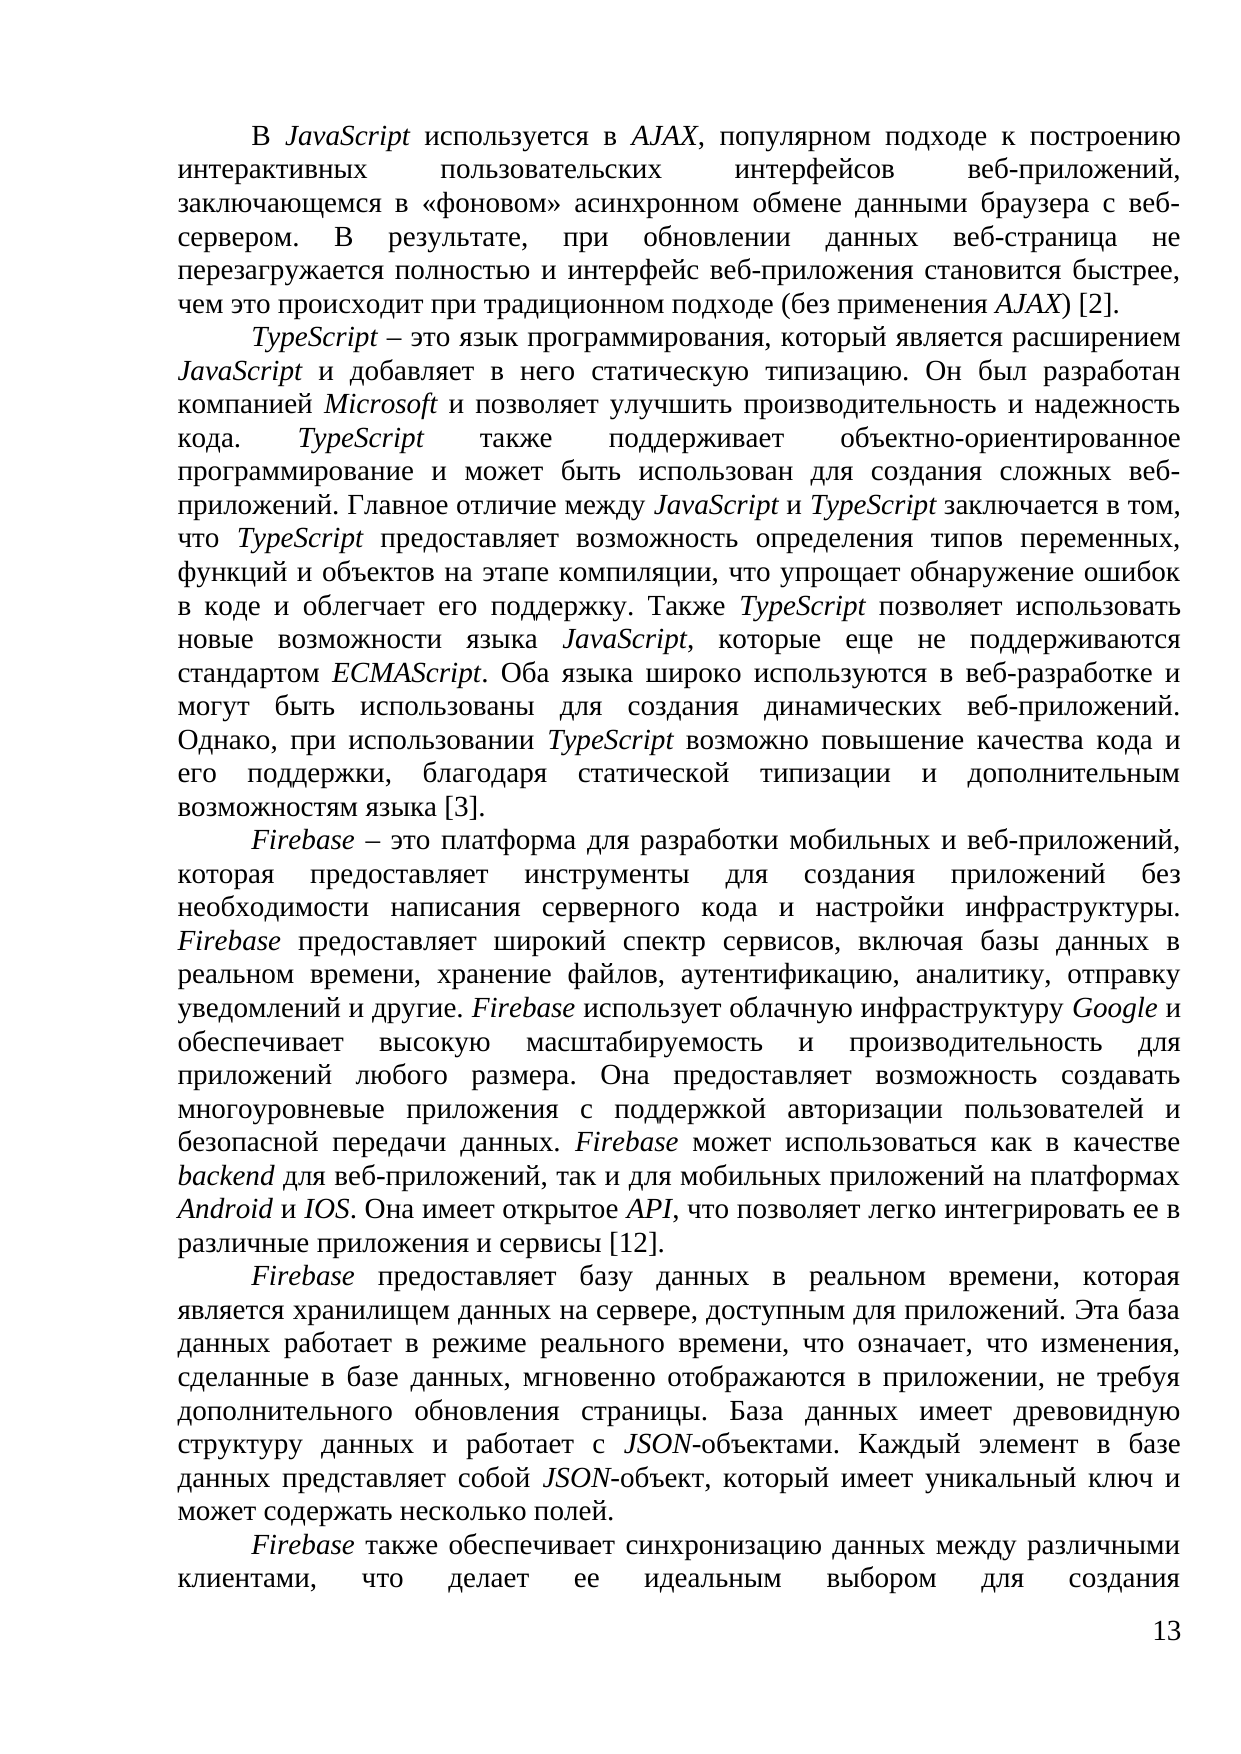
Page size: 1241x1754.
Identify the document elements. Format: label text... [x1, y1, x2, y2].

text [177, 1527, 1181, 1594]
text В JavaScript используется в AJAX, популярном подходе к построению интерактивных пользовательских интерфейсов веб-приложений, заключающемся в «фоновом» асинхронном обмене данными браузера с веб-сервером. В результате, при обновлении данных веб-страница не перезагружается полностью и интерфейс веб-приложения становится быстрее, чем это происходит при традиционном подходе (без применения AJAX) [2]. [177, 118, 1181, 319]
text TypeScript – это язык программирования, который является расширением JavaScript и добавляет в него статическую типизацию. Он был разработан компанией Microsoft и позволяет улучшить производительность и надежность кода. TypeScript также поддерживает объектно-ориентированное программирование и может быть использован для создания сложных веб-приложений. Главное отличие между JavaScript и TypeScript заключается в том, что TypeScript предоставляет возможность определения типов переменных, функций и объектов на этапе компиляции, что упрощает обнаружение ошибок в коде и облегчает его поддержку. Также TypeScript позволяет использовать новые возможности языка JavaScript, которые еще не поддерживаются стандартом ECMAScript. Оба языка широко используются в веб-разработке и могут быть использованы для создания динамических веб-приложений. Однако, при использовании TypeScript возможно повышение качества кода и его поддержки, благодаря статической типизации и дополнительным возможностям языка [3]. [177, 319, 1181, 822]
text Firebase предоставляет базу данных в реальном времени, которая является хранилищем данных на сервере, доступным для приложений. Эта база данных работает в режиме реального времени, что означает, что изменения, сделанные в базе данных, мгновенно отображаются в приложении, не требуя дополнительного обновления страницы. База данных имеет древовидную структуру данных и работает с JSON-объектами. Каждый элемент в базе данных представляет собой JSON-объект, который имеет уникальный ключ и может содержать несколько полей. [177, 1258, 1181, 1527]
text Firebase – это платформа для разработки мобильных и веб-приложений, которая предоставляет инструменты для создания приложений без необходимости написания серверного кода и настройки инфраструктуры. Firebase предоставляет широкий спектр сервисов, включая базы данных в реальном времени, хранение файлов, аутентификацию, аналитику, отправку уведомлений и другие. Firebase использует облачную инфраструктуру Google и обеспечивает высокую масштабируемость и производительность для приложений любого размера. Она предоставляет возможность создавать многоуровневые приложения с поддержкой авторизации пользователей и безопасной передачи данных. Firebase может использоваться как в качестве backend для веб-приложений, так и для мобильных приложений на платформах Android и IOS. Она имеет открытое API, что позволяет легко интегрировать ее в различные приложения и сервисы [12]. [177, 822, 1181, 1258]
